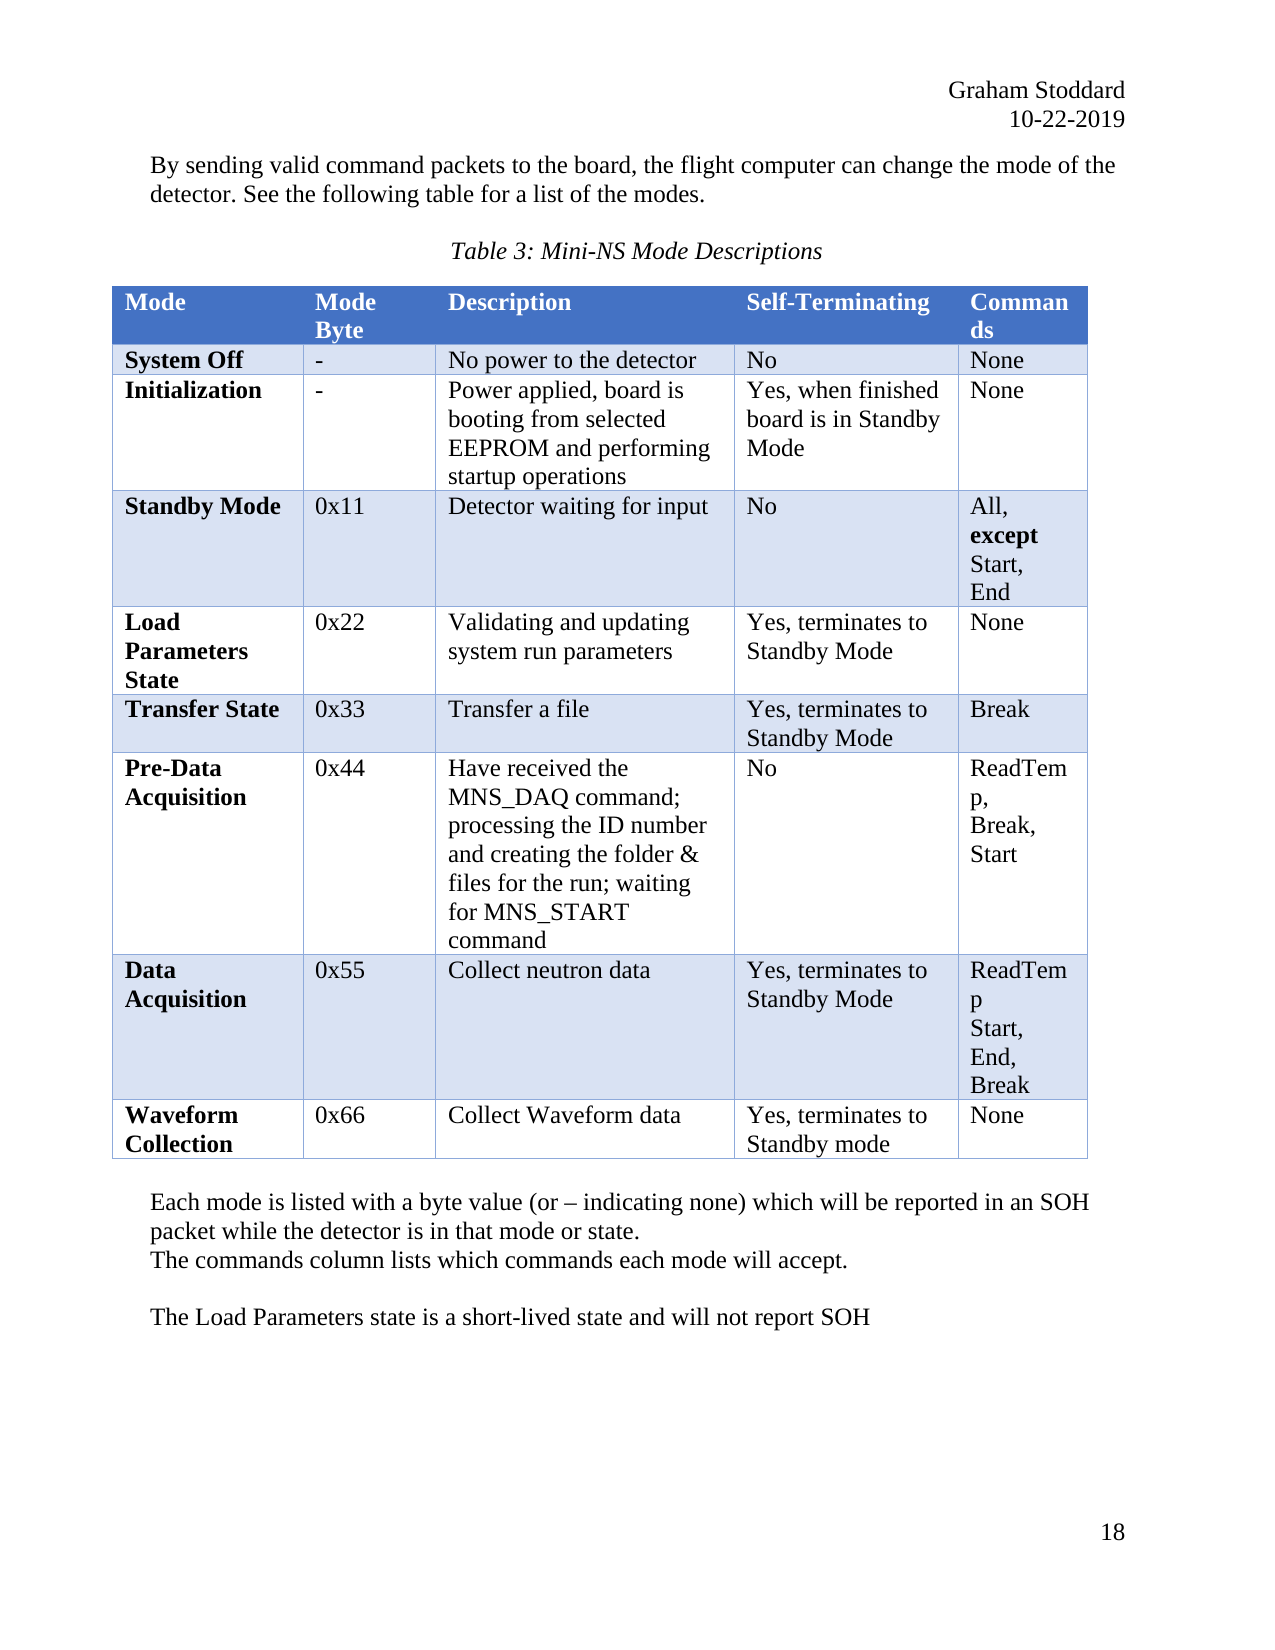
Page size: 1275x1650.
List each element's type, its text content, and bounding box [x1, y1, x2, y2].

table_header Mode Byte [304, 287, 435, 344]
table_cell Waveform Collection [113, 1100, 303, 1158]
table_cell No [735, 491, 958, 606]
text The commands column lists which commands each mode will accept. [150, 1245, 1125, 1274]
table_cell 0x55 [304, 955, 435, 1099]
table_cell Detector waiting for input [436, 491, 734, 606]
table_cell ReadTemp, Break, Start [959, 753, 1087, 954]
table_cell 0x44 [304, 753, 435, 954]
table_cell Load Parameters State [113, 607, 303, 693]
text Each mode is listed with a byte value (or – indicating none) which will be reported in an SOH packet while the detector is in that mode or state. [150, 1187, 1125, 1245]
table_cell Yes, terminates to Standby mode [735, 1100, 958, 1158]
table_cell Collect neutron data [436, 955, 734, 1099]
table_cell Standby Mode [113, 491, 303, 606]
table_header Description [436, 287, 734, 344]
table_cell Data Acquisition [113, 955, 303, 1099]
table_cell Have received the MNS_DAQ command; processing the ID number and creating the folder & files for the run; waiting for MNS_START command [436, 753, 734, 954]
text Table 3: Mini-NS Mode Descriptions [150, 236, 1125, 265]
table_cell No [735, 345, 958, 374]
table_cell System Off [113, 345, 303, 374]
table_cell Initialization [113, 375, 303, 490]
table_cell Validating and updating system run parameters [436, 607, 734, 693]
table_cell Pre-Data Acquisition [113, 753, 303, 954]
table_cell Transfer State [113, 695, 303, 752]
table_cell None [959, 607, 1087, 693]
table_cell Transfer a file [436, 695, 734, 752]
text The Load Parameters state is a short-lived state and will not report SOH [150, 1302, 1125, 1331]
table_cell 0x66 [304, 1100, 435, 1158]
table_header Self-Terminating [735, 287, 958, 344]
table_cell Power applied, board is booting from selected EEPROM and performing startup operations [436, 375, 734, 490]
table_cell 0x33 [304, 695, 435, 752]
table_cell None [959, 375, 1087, 490]
table_cell Yes, when finished board is in Standby Mode [735, 375, 958, 490]
table_cell No [735, 753, 958, 954]
table_cell 0x11 [304, 491, 435, 606]
table_cell Yes, terminates to Standby Mode [735, 607, 958, 693]
table_cell 0x22 [304, 607, 435, 693]
table_cell Collect Waveform data [436, 1100, 734, 1158]
table_header Mode [113, 287, 303, 344]
table_cell None [959, 345, 1087, 374]
table_cell - [304, 375, 435, 490]
table_cell All, except Start, End [959, 491, 1087, 606]
table_header Commands [959, 287, 1087, 344]
table_cell Yes, terminates to Standby Mode [735, 955, 958, 1099]
table_cell Break [959, 695, 1087, 752]
table_cell ReadTemp Start, End, Break [959, 955, 1087, 1099]
table_cell No power to the detector [436, 345, 734, 374]
text By sending valid command packets to the board, the flight computer can change the mode of the detector. See the following table for a list of the modes. [150, 150, 1125, 207]
table_cell - [304, 345, 435, 374]
table_cell None [959, 1100, 1087, 1158]
table_cell Yes, terminates to Standby Mode [735, 695, 958, 752]
